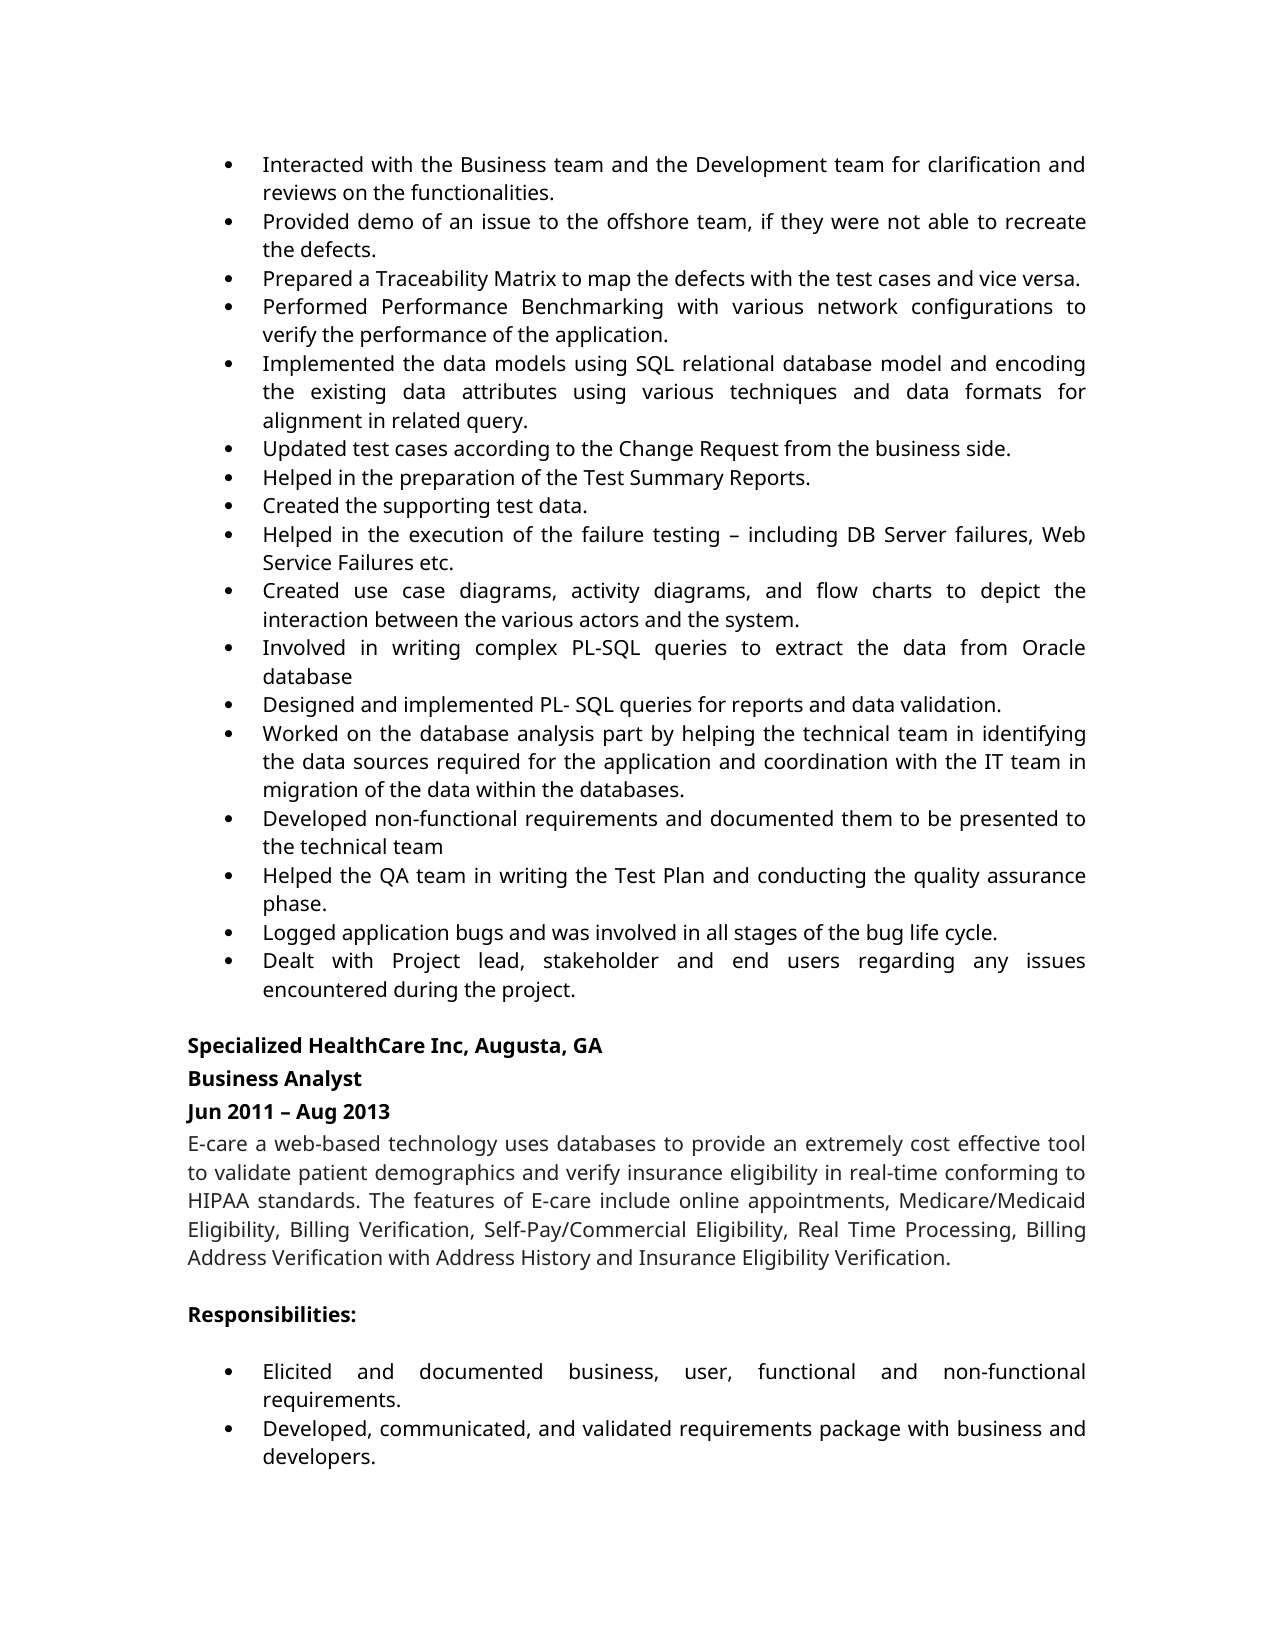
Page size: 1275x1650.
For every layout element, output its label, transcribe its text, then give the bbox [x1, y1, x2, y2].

text Business Analyst [187, 1064, 1087, 1093]
list Updated test cases according to the Change Request from the business side. [225, 434, 1087, 463]
list Performed Performance Benchmarking with various network configurations to verify the performance of the application. [225, 292, 1087, 349]
text Jun 2011 – Aug 2013 [187, 1097, 1087, 1125]
list Implemented the data models using SQL relational database model and encoding the existing data attributes using various techniques and data formats for alignment in related query. [225, 349, 1087, 434]
list Prepared a Traceability Matrix to map the defects with the test cases and vice versa. [225, 264, 1087, 292]
list Interacted with the Business team and the Development team for clarification and reviews on the functionalities. [225, 150, 1087, 207]
list Helped the QA team in writing the Test Plan and conducting the quality assurance phase. [225, 861, 1087, 918]
list Involved in writing complex PL-SQL queries to extract the data from Oracle database [225, 633, 1087, 690]
text Specialized HealthCare Inc, Augusta, GA [187, 1032, 1087, 1060]
list Dealt with Project lead, stakeholder and end users regarding any issues encountered during the project. [225, 946, 1087, 1003]
list Developed non-functional requirements and documented them to be presented to the technical team [225, 804, 1087, 861]
text Responsibilities: [187, 1300, 1087, 1328]
list Worked on the database analysis part by helping the technical team in identifying the data sources required for the application and coordination with the IT team in migration of the data within the databases. [225, 719, 1087, 804]
list Designed and implemented PL- SQL queries for reports and data validation. [225, 690, 1087, 719]
list Created the supporting test data. [225, 491, 1087, 520]
list Created use case diagrams, activity diagrams, and flow charts to depict the interaction between the various actors and the system. [225, 577, 1087, 633]
list Developed, communicated, and validated requirements package with business and developers. [225, 1414, 1087, 1471]
list Helped in the execution of the failure testing – including DB Server failures, Web Service Failures etc. [225, 520, 1087, 577]
list Elicited and documented business, user, functional and non-functional requirements. [225, 1357, 1087, 1414]
list Logged application bugs and was involved in all stages of the bug life cycle. [225, 918, 1087, 946]
list Helped in the preparation of the Test Summary Reports. [225, 463, 1087, 491]
text E-care a web-based technology uses databases to provide an extremely cost effective tool to validate patient demographics and verify insurance eligibility in real-time conforming to HIPAA standards. The features of E-care include online appointments, Medicare/Medicaid Eligibility, Billing Verification, Self-Pay/Commercial Eligibility, Real Time Processing, Billing Address Verification with Address History and Insurance Eligibility Verification. [187, 1129, 1087, 1272]
list Provided demo of an issue to the offshore team, if they were not able to recreate the defects. [225, 207, 1087, 264]
